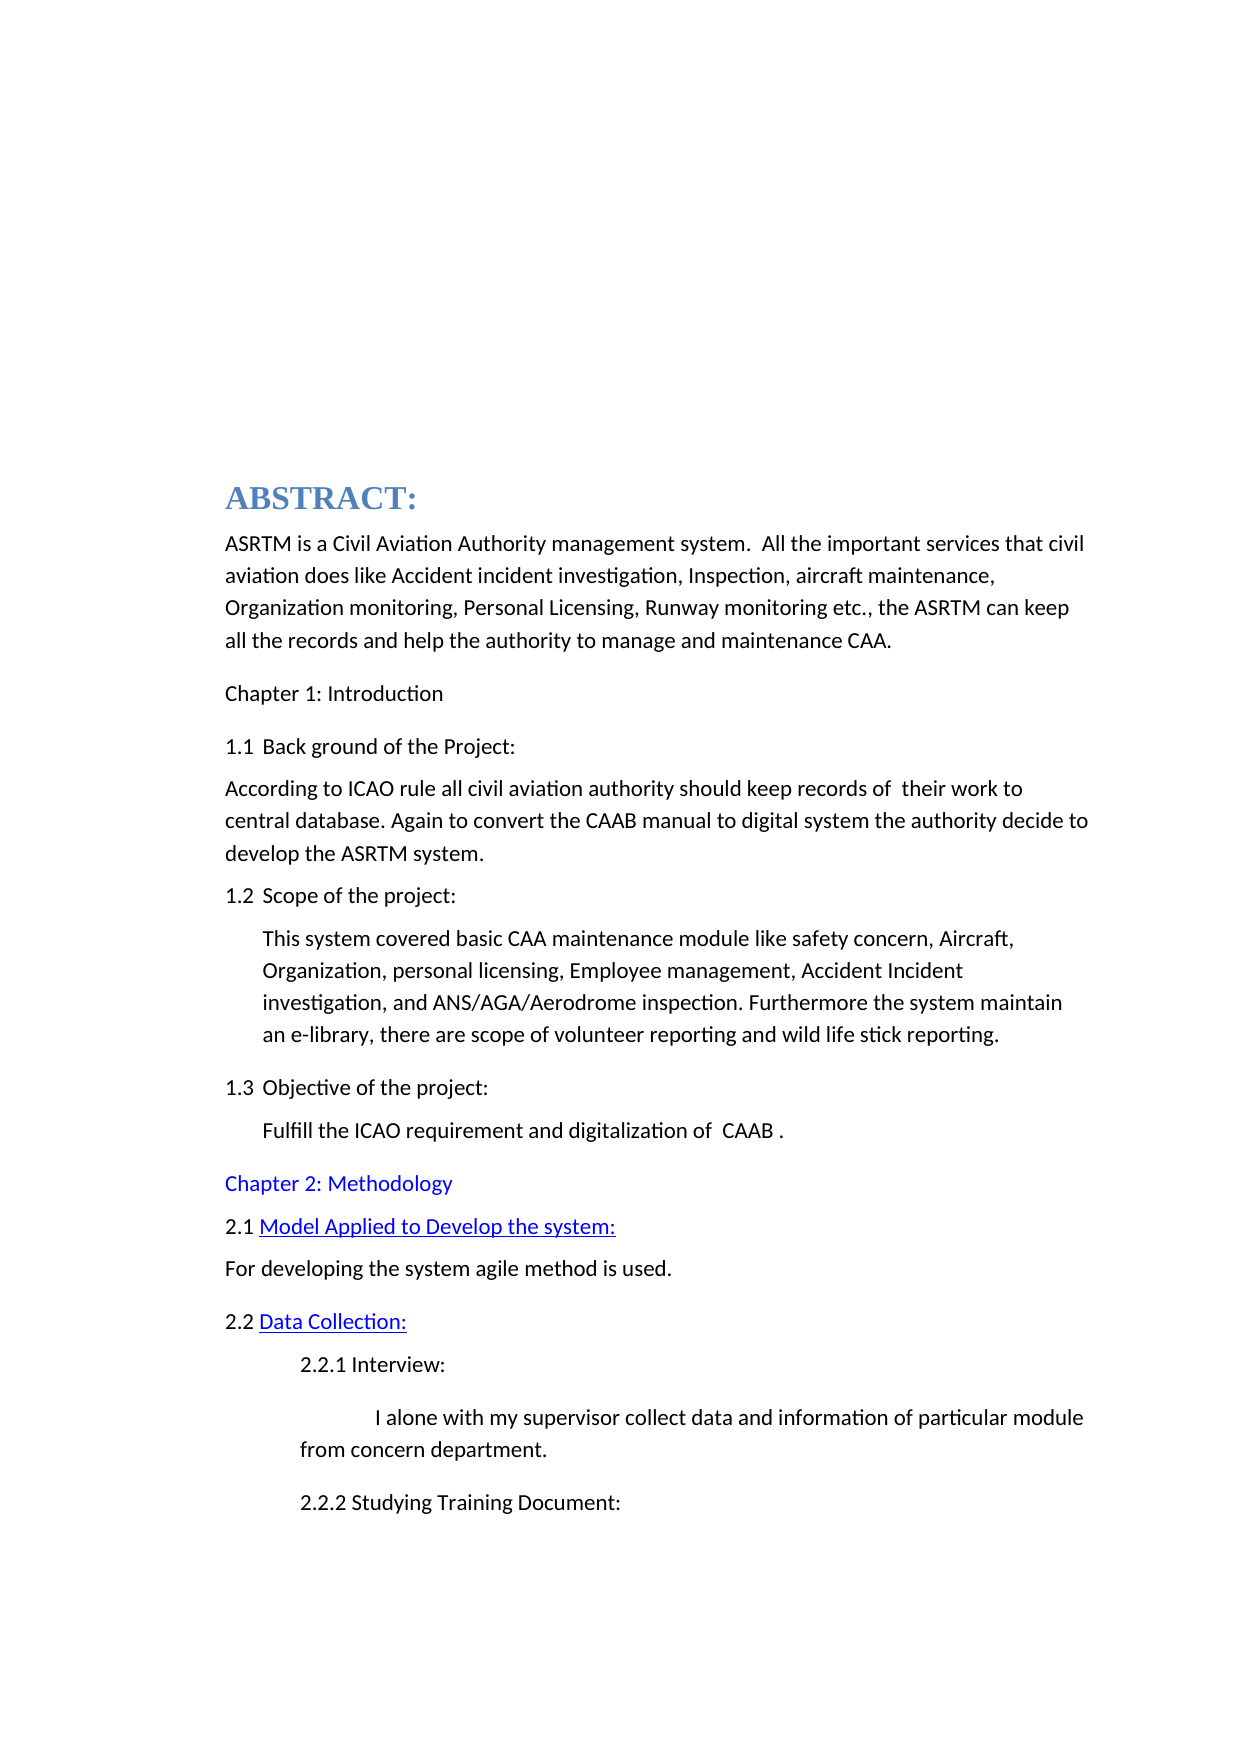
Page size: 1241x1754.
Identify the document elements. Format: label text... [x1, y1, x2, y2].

text I alone with my supervisor collect data and information of particular module from concern department. [300, 1403, 1090, 1463]
list Objective of the project: [225, 1073, 1090, 1102]
text Fulfill the ICAO requirement and digitalization of CAAB . [262, 1116, 1090, 1144]
text 2.1 Model Applied to Develop the system:6 [225, 1212, 1090, 1240]
text ASRTM is a Civil Aviation Authority management system. All the important services that civil aviation does like Accident incident investigation, Inspection, aircraft maintenance, Organization monitoring, Personal Licensing, Runway monitoring etc., the ASRTM can keep all the records and help the authority to manage and maintenance CAA. [225, 529, 1090, 654]
text 2.2.2 Studying Training Document: [300, 1488, 1090, 1516]
text Chapter 1: Introduction [225, 679, 1090, 707]
text Chapter 2: Methodology [225, 1169, 1090, 1197]
text This system covered basic CAA maintenance module like safety concern, Aircraft, Organization, personal licensing, Employee management, Accident Incident investigation, and ANS/AGA/Aerodrome inspection. Furthermore the system maintain an e-library, there are scope of volunteer reporting and wild life stick reporting. [262, 924, 1090, 1048]
list Scope of the project: [225, 881, 1090, 909]
text According to ICAO rule all civil aviation authority should keep records of their work to central database. Again to convert the CAAB manual to digital system the authority decide to develop the ASRTM system. [225, 774, 1090, 867]
text For developing the system agile method is used. [225, 1254, 1090, 1282]
list Back ground of the Project: [225, 732, 1090, 760]
text 2.2.1 Interview: [300, 1350, 1090, 1378]
text 2.2 Data Collection: [225, 1307, 1090, 1335]
subtitle ABSTRACT: [225, 478, 1090, 517]
